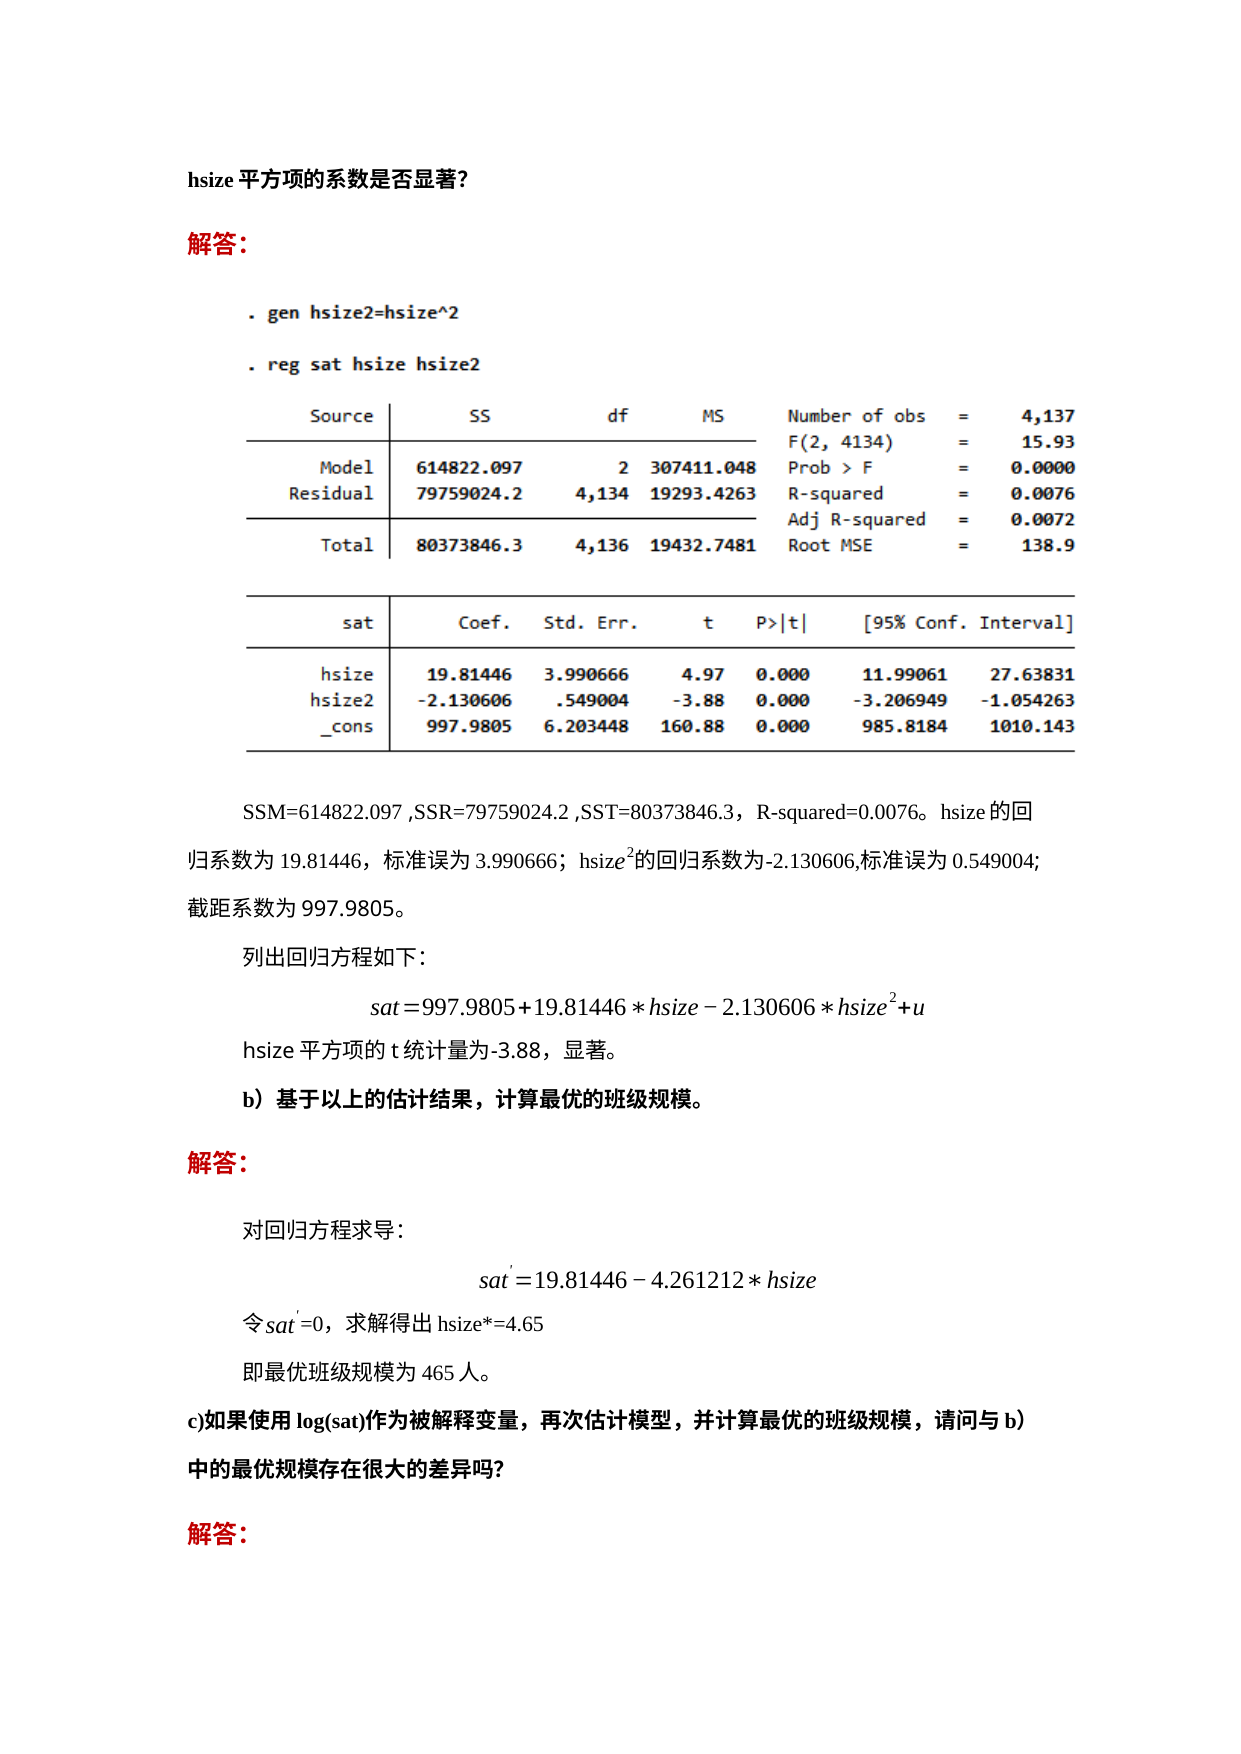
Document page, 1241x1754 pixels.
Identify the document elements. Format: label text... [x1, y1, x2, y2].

text 列出回归方程如下： [187, 939, 1053, 972]
picture [242, 293, 1107, 778]
list c)如果使用log(sat)作为被解释变量，再次估计模型，并计算最优的班级规模，请问与b）中的最优规模存在很大的差异吗？ [187, 1403, 1053, 1484]
text 令=0，求解得出hsize*=4.65 [187, 1306, 1053, 1338]
list 解答： [187, 1500, 1053, 1565]
list 解答： [187, 1129, 1053, 1194]
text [187, 162, 1053, 194]
text SSM=614822.097 ,SSR=79759024.2 ,SST=80373846.3，R-squared=0.0076。hsize的回归系数为19.81446，标准误为3.990666；hsiz的回归系数为-2.130606,标准误为0.549004;截距系数为997.9805。 [187, 793, 1053, 923]
text 即最优班级规模为465人。 [187, 1354, 1053, 1387]
text 对回归方程求导： [187, 1213, 1053, 1245]
text b）基于以上的估计结果，计算最优的班级规模。 [187, 1081, 1053, 1114]
list 解答： [187, 210, 1053, 275]
text hsize平方项的t统计量为-3.88，显著。 [187, 1033, 1053, 1065]
